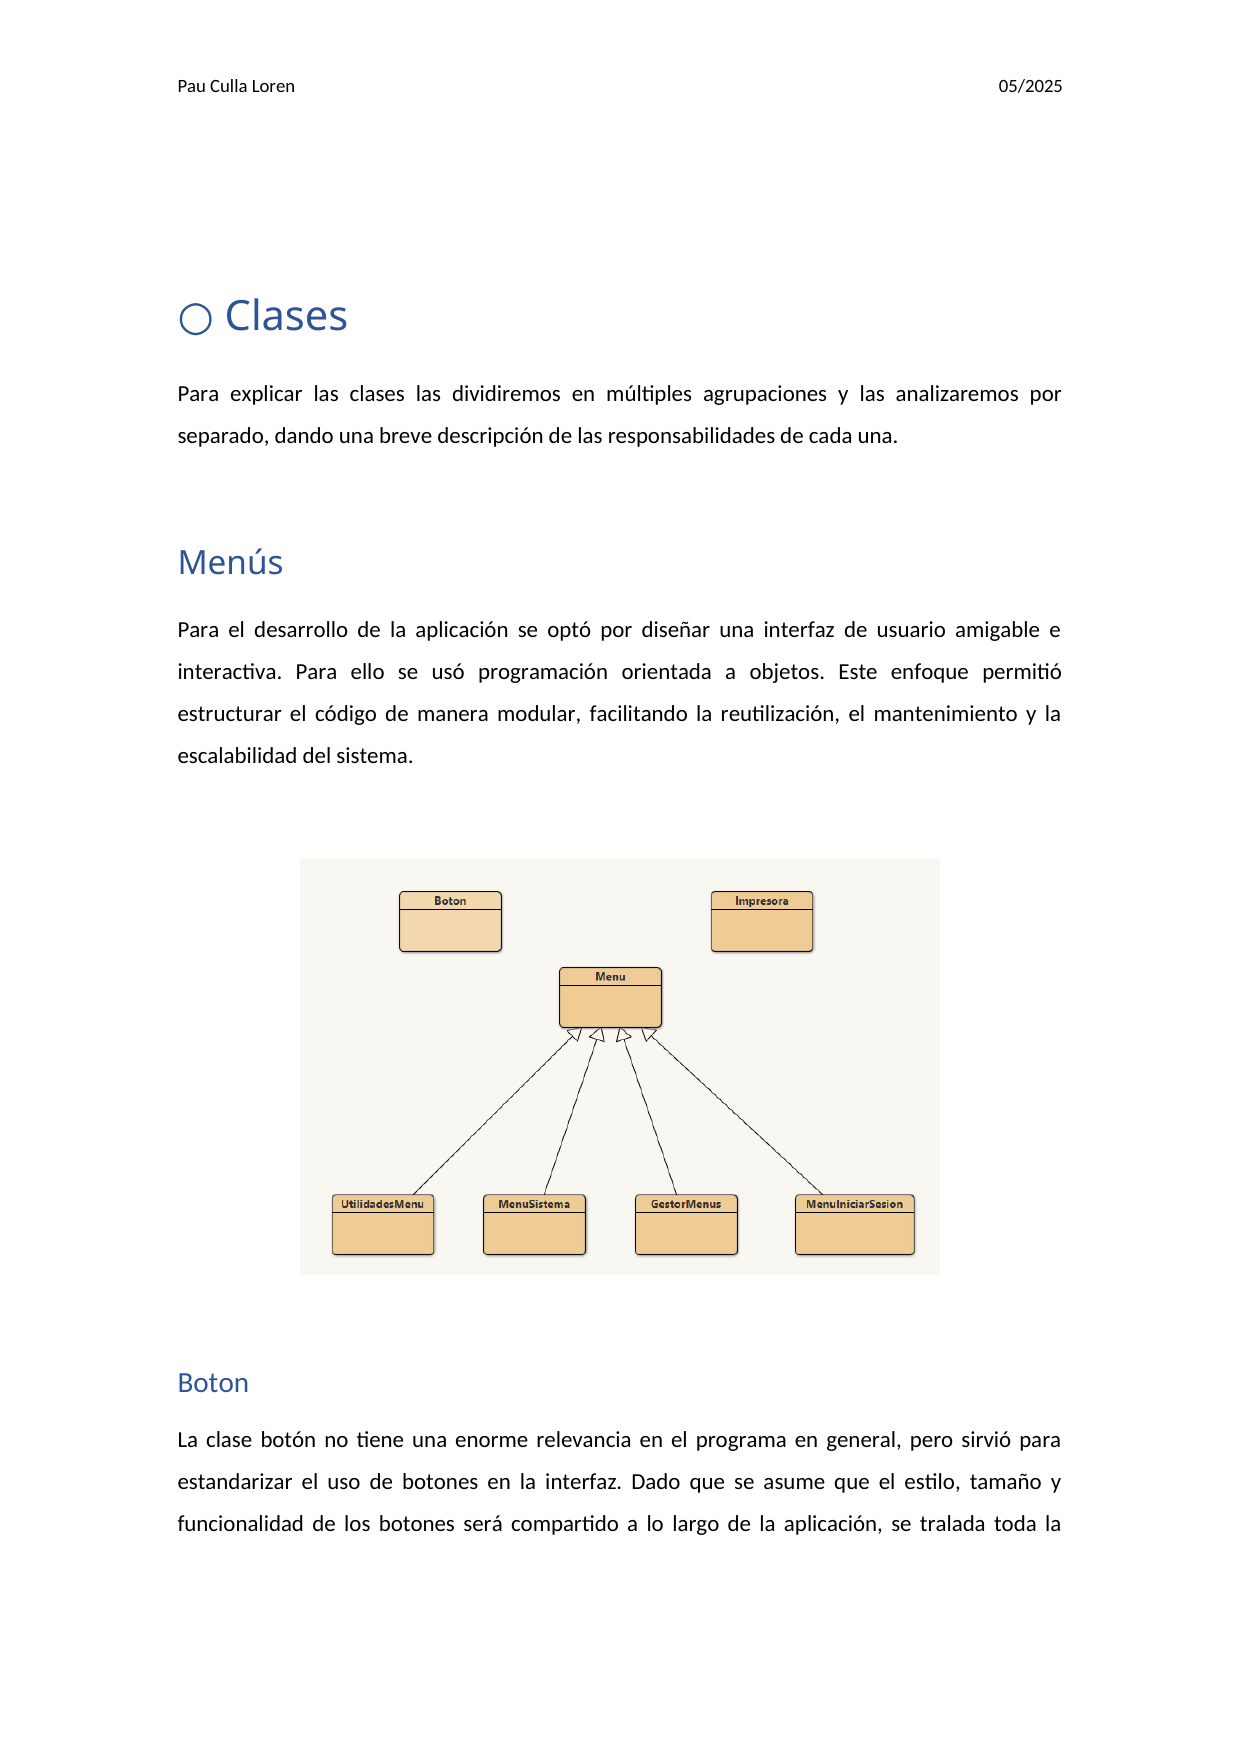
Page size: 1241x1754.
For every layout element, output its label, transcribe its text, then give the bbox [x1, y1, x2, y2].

subtitle Boton [177, 1364, 1063, 1399]
subtitle ○ Clases [177, 286, 1063, 342]
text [177, 1425, 1063, 1537]
text Para explicar las clases las dividiremos en múltiples agrupaciones y las analizaremos por separado, dando una breve descripción de las responsabilidades de cada una. [177, 379, 1063, 449]
text Para el desarrollo de la aplicación se optó por diseñar una interfaz de usuario amigable e interactiva. Para ello se usó programación orientada a objetos. Este enfoque permitió estructurar el código de manera modular, facilitando la reutilización, el mantenimiento y la escalabilidad del sistema. [177, 615, 1063, 769]
picture [300, 858, 940, 1275]
subtitle Menús [177, 538, 1063, 584]
